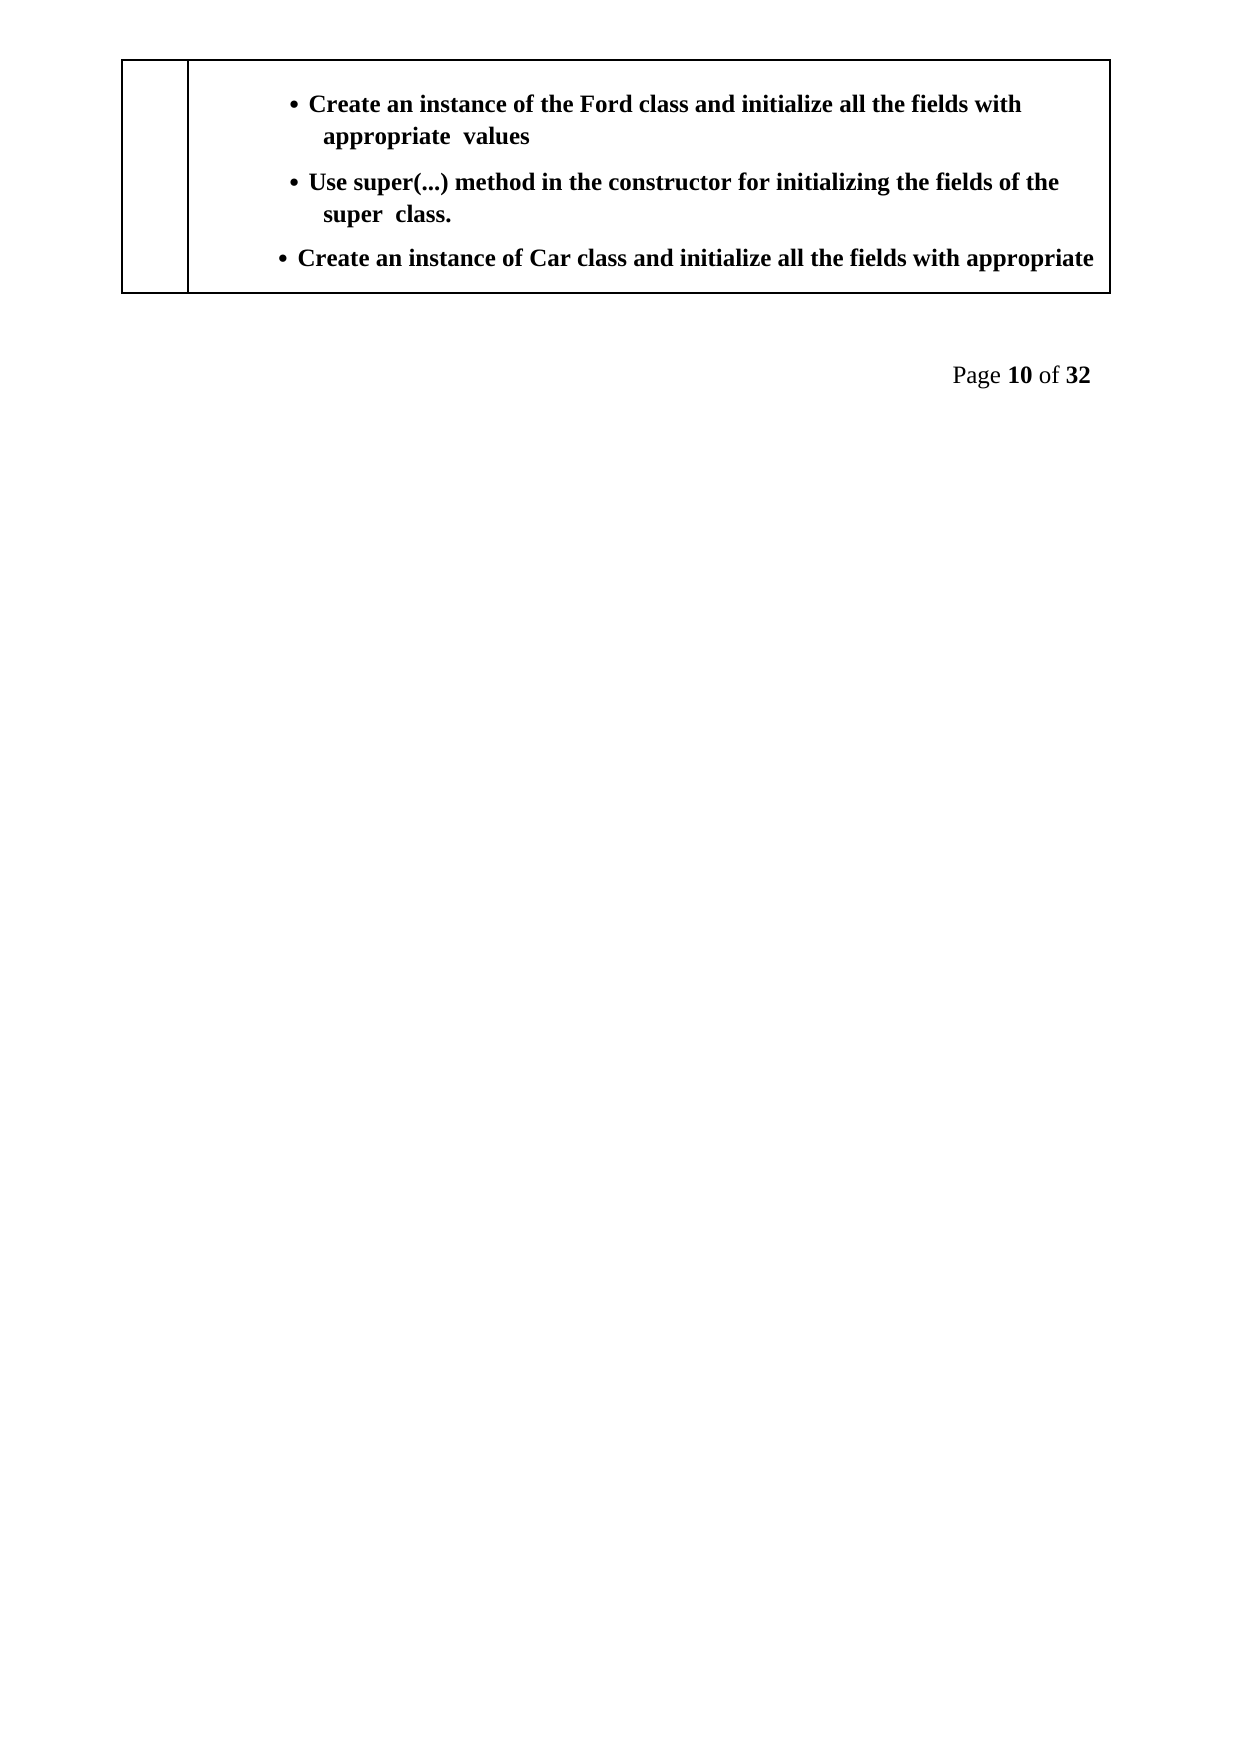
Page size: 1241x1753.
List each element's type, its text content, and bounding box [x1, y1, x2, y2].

table_cell 5. [123, 61, 187, 292]
text Page 10 of 32 [81, 360, 1090, 388]
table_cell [189, 61, 1109, 292]
